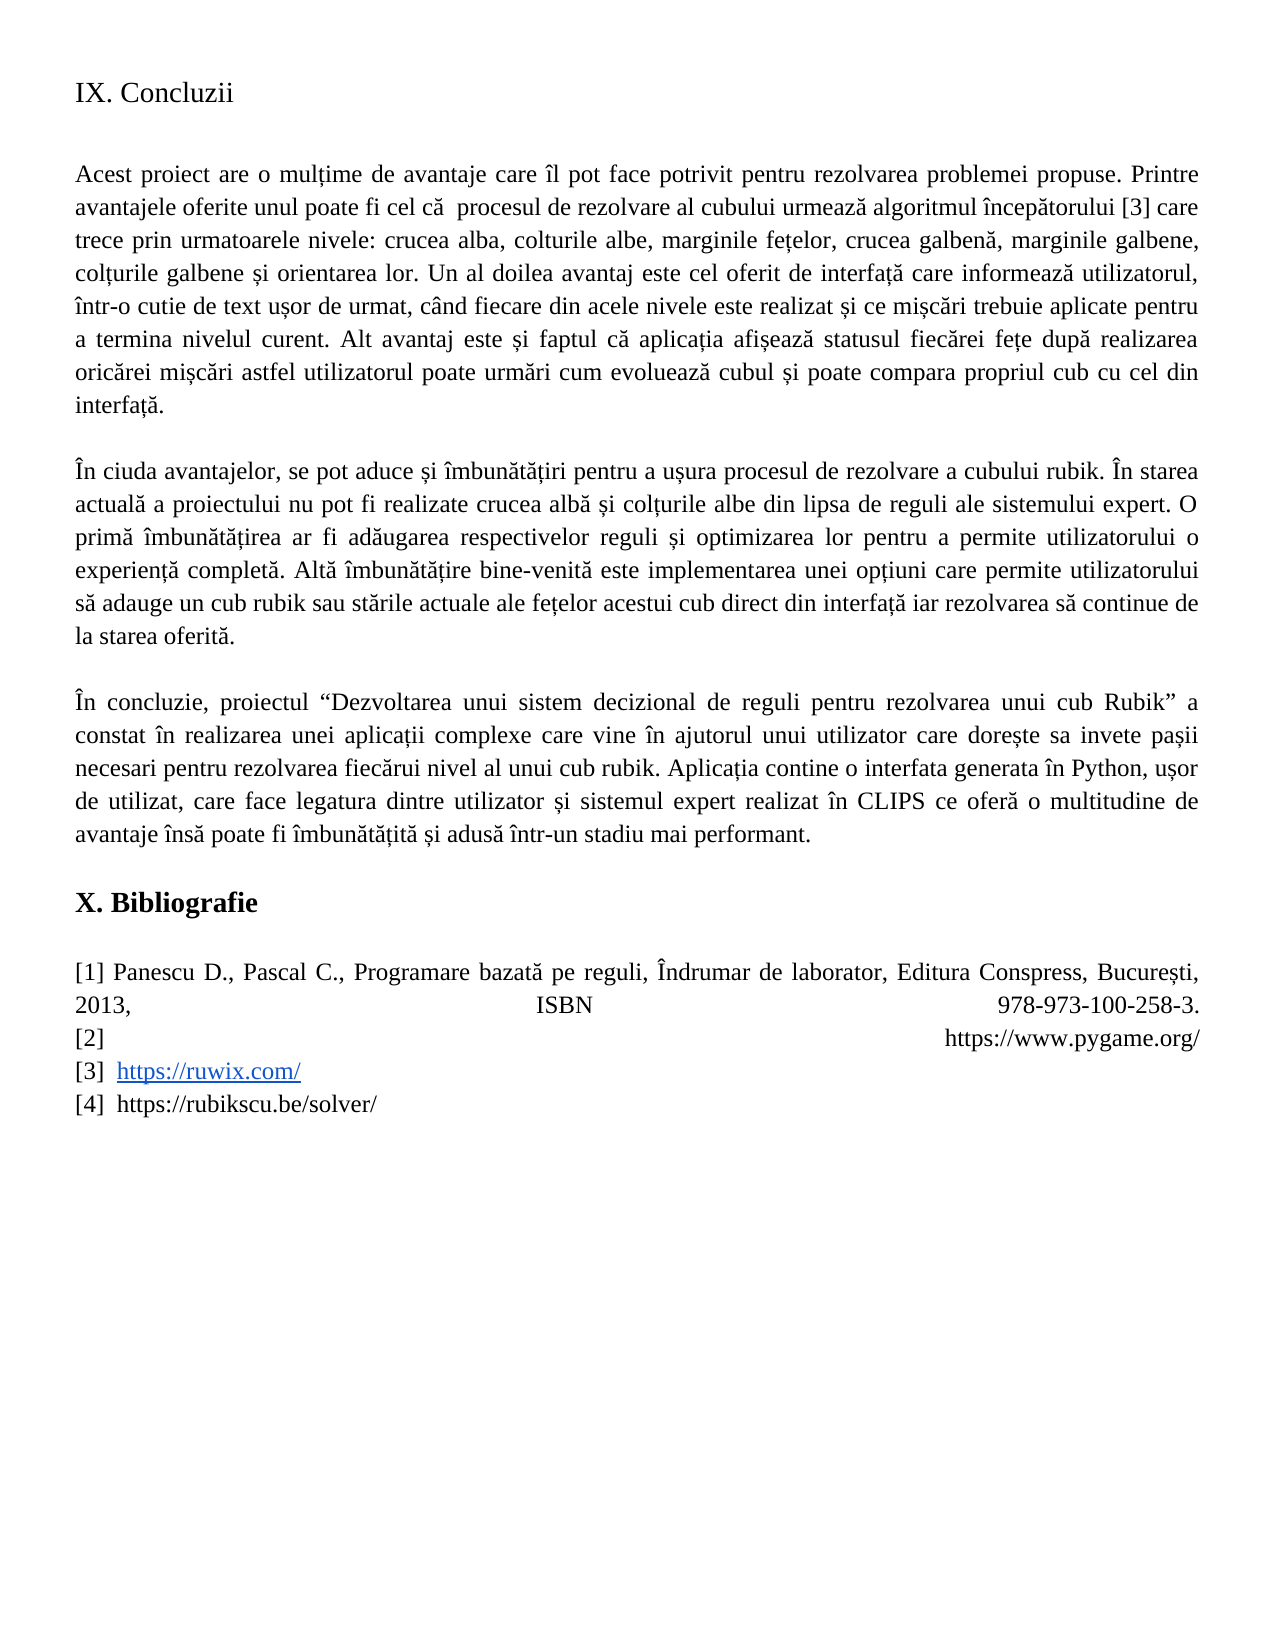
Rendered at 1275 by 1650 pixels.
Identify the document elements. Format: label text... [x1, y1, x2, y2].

text În concluzie, proiectul “Dezvoltarea unui sistem decizional de reguli pentru rezolvarea unui cub Rubik” a constat în realizarea unei aplicații complexe care vine în ajutorul unui utilizator care dorește sa invete pașii necesari pentru rezolvarea fiecărui nivel al unui cub rubik. Aplicația contine o interfata generata în Python, ușor de utilizat, care face legatura dintre utilizator și sistemul expert realizat în CLIPS ce oferă o multitudine de avantaje însă poate fi îmbunătățită și adusă într-un stadiu mai performant. [75, 687, 1200, 848]
text În ciuda avantajelor, se pot aduce și îmbunătățiri pentru a ușura procesul de rezolvare a cubului rubik. În starea actuală a proiectului nu pot fi realizate crucea albă și colțurile albe din lipsa de reguli ale sistemului expert. O primă îmbunătățirea ar fi adăugarea respectivelor reguli și optimizarea lor pentru a permite utilizatorului o experiență completă. Altă îmbunătățire bine-venită este implementarea unei opțiuni care permite utilizatorului să adauge un cub rubik sau stările actuale ale fețelor acestui cub direct din interfață iar rezolvarea să continue de la starea oferită. [75, 456, 1200, 650]
subtitle IX. Concluzii [75, 75, 1200, 108]
text [4] https://rubikscu.be/solver/ [75, 1089, 1200, 1118]
text X. Bibliografie [75, 886, 1200, 919]
text Acest proiect are o mulțime de avantaje care îl pot face potrivit pentru rezolvarea problemei propuse. Printre avantajele oferite unul poate fi cel că procesul de rezolvare al cubului urmează algoritmul începătorului [3] care trece prin urmatoarele nivele: crucea alba, colturile albe, marginile fețelor, crucea galbenă, marginile galbene, colțurile galbene și orientarea lor. Un al doilea avantaj este cel oferit de interfață care informează utilizatorul, într-o cutie de text ușor de urmat, când fiecare din acele nivele este realizat și ce mișcări trebuie aplicate pentru a termina nivelul curent. Alt avantaj este și faptul că aplicația afișează statusul fiecărei fețe după realizarea oricărei mișcări astfel utilizatorul poate urmări cum evoluează cubul și poate compara propriul cub cu cel din interfață. [75, 159, 1200, 419]
text [1] Panescu D., Pascal C., Programare bazată pe reguli, Îndrumar de laborator, Editura Conspress, București, 2013, ISBN 978-973-100-258-3. [2] https://www.pygame.org/ [3] https://ruwix.com/ [75, 957, 1200, 1085]
